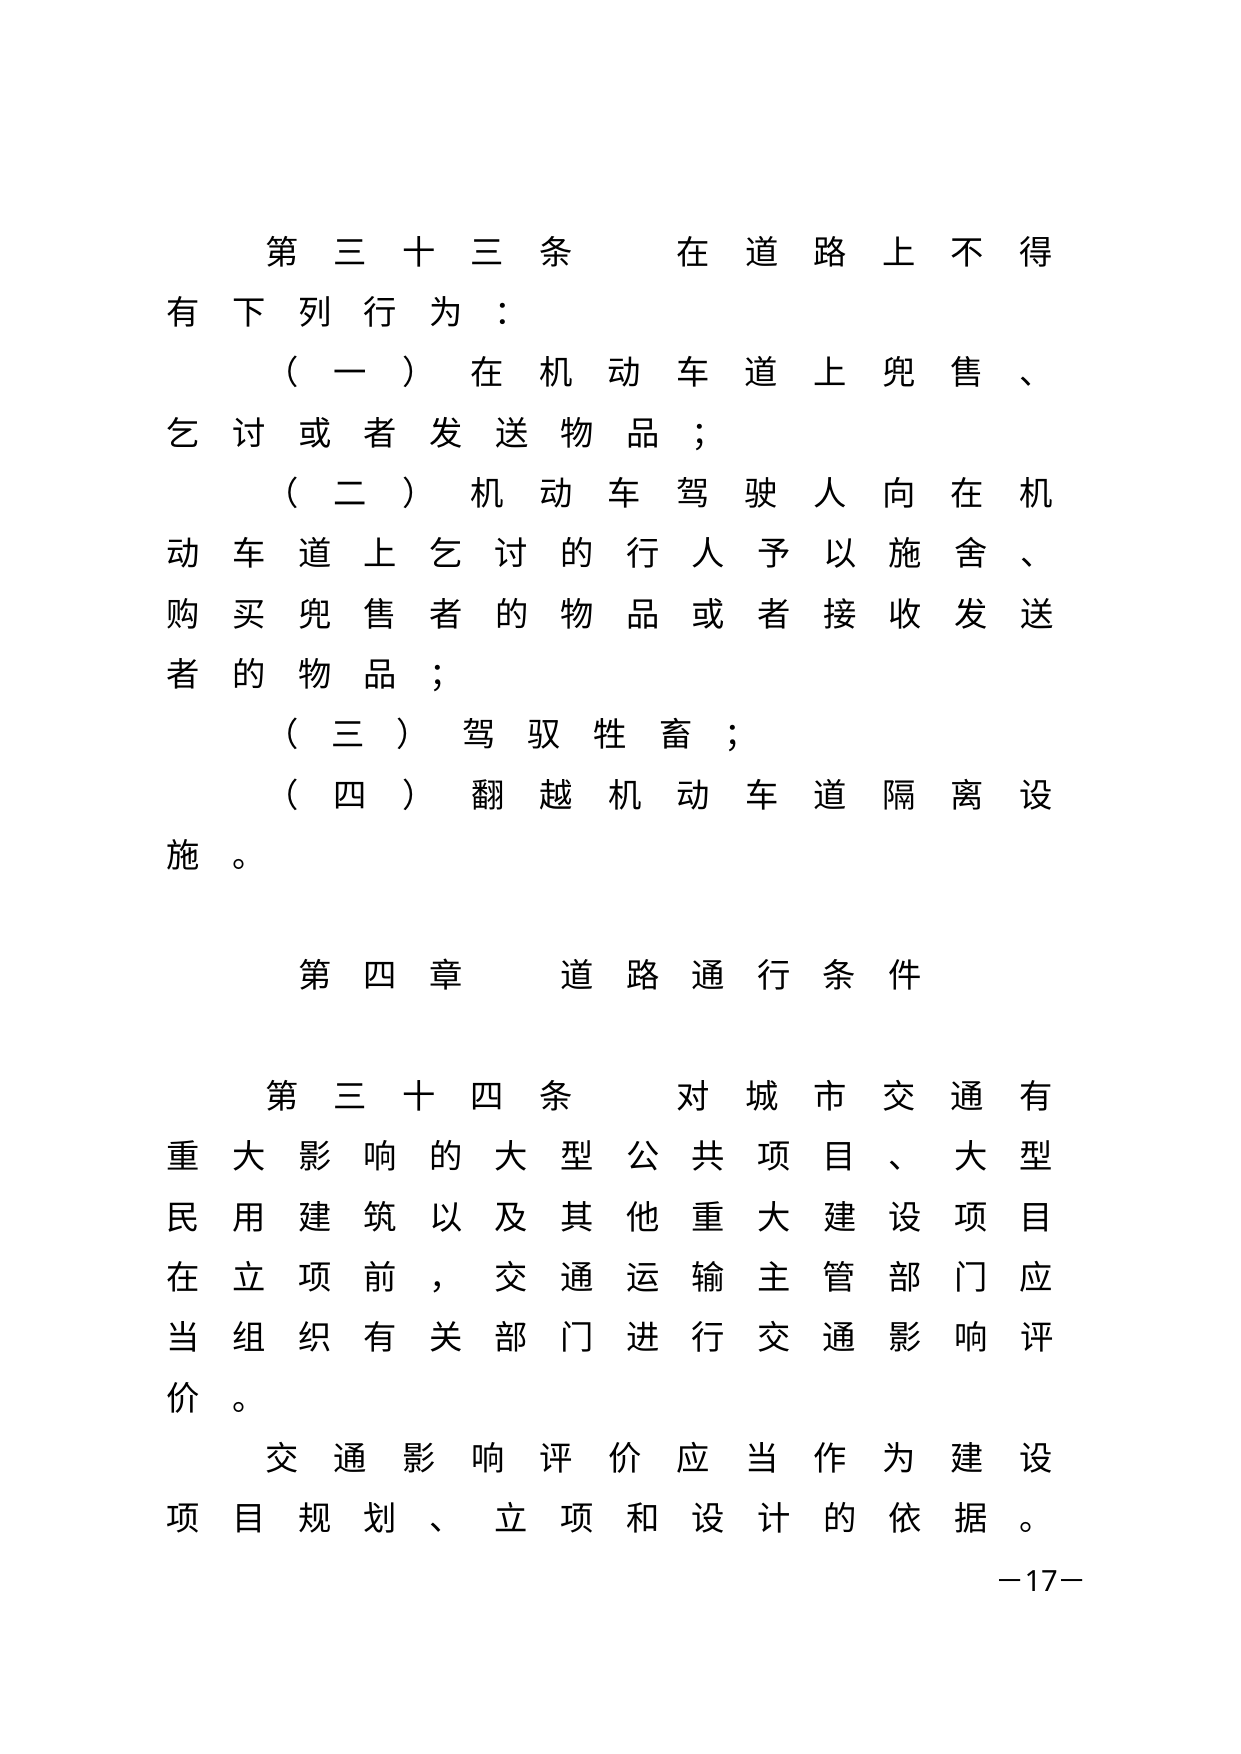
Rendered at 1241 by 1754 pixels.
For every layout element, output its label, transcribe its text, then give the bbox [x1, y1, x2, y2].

text （三）驾驭牲畜； [167, 702, 1085, 762]
text （一）在机动车道上兜售、乞讨或者发送物品； [167, 340, 1085, 461]
text 第四章 道路通行条件 [167, 943, 1085, 1003]
text 交通影响评价应当作为建设项目规划、立项和设计的依据。 [167, 1426, 1085, 1546]
text （四）翻越机动车道隔离设施。 [167, 762, 1085, 883]
text 第三十三条 在道路上不得有下列行为： [167, 219, 1085, 340]
text （二）机动车驾驶人向在机动车道上乞讨的行人予以施舍、购买兜售者的物品或者接收发送者的物品； [167, 461, 1085, 702]
text 第三十四条 对城市交通有重大影响的大型公共项目、大型民用建筑以及其他重大建设项目在立项前，交通运输主管部门应当组织有关部门进行交通影响评价。 [167, 1064, 1085, 1426]
